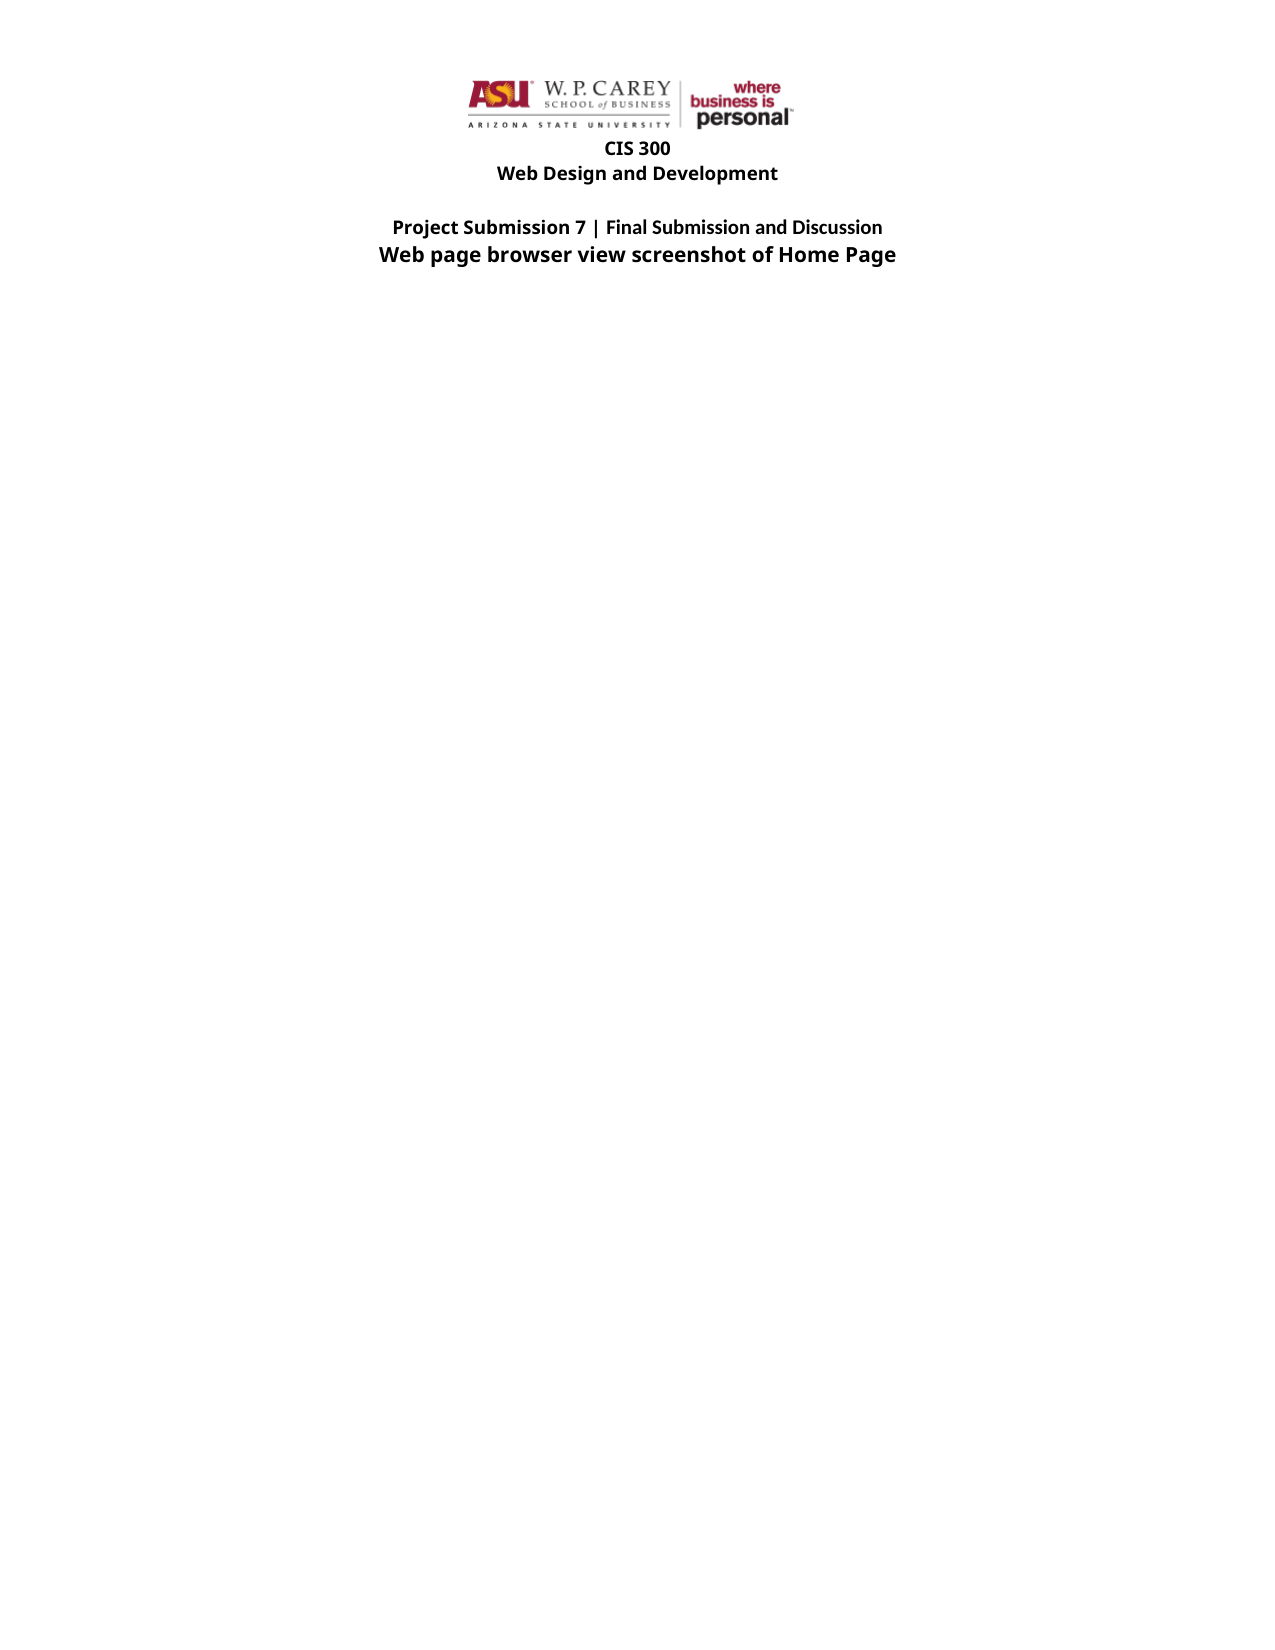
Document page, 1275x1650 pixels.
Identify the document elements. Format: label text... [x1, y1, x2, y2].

picture [467, 75, 808, 135]
text Web page browser view screenshot of Home Page [150, 240, 1125, 268]
